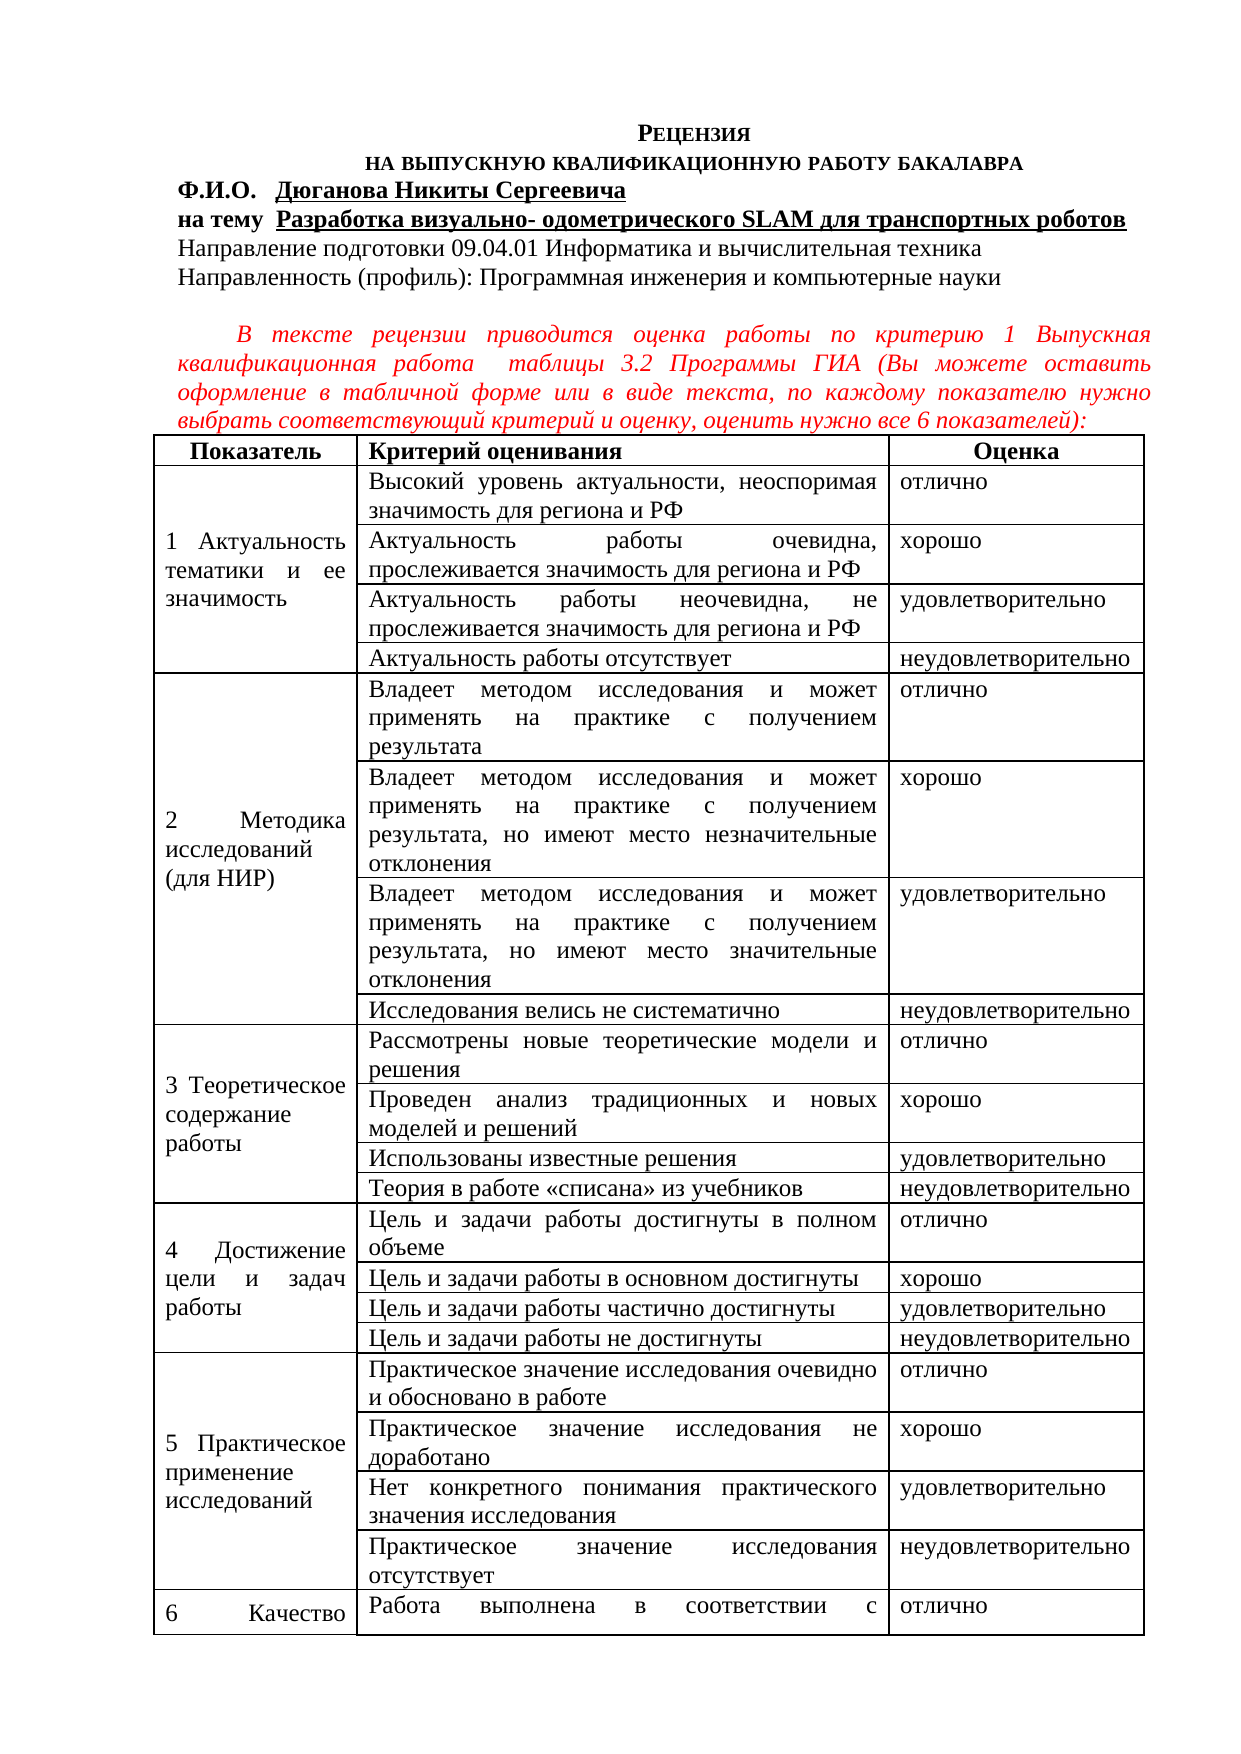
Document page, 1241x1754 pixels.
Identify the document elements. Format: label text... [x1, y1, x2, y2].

table_cell удовлетворительно [890, 1143, 1143, 1172]
table_cell Нет конкретного понимания практического значения исследования [358, 1472, 888, 1529]
table_cell Рассмотрены новые теоретические модели и решения [358, 1025, 888, 1082]
table_cell Актуальность работы неочевидна, не прослеживается значимость для региона и РФ [358, 585, 888, 642]
table_header Оценка [890, 436, 1143, 465]
table_cell хорошо [890, 1413, 1143, 1470]
table_cell неудовлетворительно [890, 995, 1143, 1023]
table_cell Владеет методом исследования и может применять на практике с получением результата, но имеют место значительные отклонения [358, 878, 888, 993]
table_cell 5 Практическое применение исследований [155, 1353, 356, 1588]
table_cell хорошо [890, 1263, 1143, 1292]
table_cell отлично [890, 1590, 1143, 1634]
table_cell хорошо [890, 1084, 1143, 1142]
table_cell неудовлетворительно [890, 643, 1143, 672]
table_cell неудовлетворительно [890, 1531, 1143, 1588]
table_cell удовлетворительно [890, 878, 1143, 993]
table_header Критерий оценивания [358, 436, 888, 465]
table_cell Владеет методом исследования и может применять на практике с получением результата, но имеют место незначительные отклонения [358, 762, 888, 877]
text на тему Разработка визуально- одометрического SLAM для транспортных роботов [177, 204, 1152, 233]
table_cell Работа выполнена в соответствии с нормативными документами и согласуется с требованиями, предъявляемыми к уровню подготовки бакалавра [358, 1590, 888, 1634]
table_cell Использованы известные решения [358, 1143, 888, 1172]
table_cell Владеет методом исследования и может применять на практике с получением результата [358, 674, 888, 760]
table_cell отлично [890, 466, 1143, 524]
table_cell неудовлетворительно [890, 1173, 1143, 1202]
table_cell 3 Теоретическое содержание работы [155, 1025, 356, 1202]
table_cell 4 Достижение цели и задач работы [155, 1204, 356, 1352]
table_cell отлично [890, 1025, 1143, 1082]
table_cell удовлетворительно [890, 585, 1143, 642]
text В тексте рецензии приводится оценка работы по критерию 1 Выпускная квалификационная работа таблицы 3.2 Программы ГИА (Вы можете оставить оформление в табличной форме или в виде текста, по каждому показателю нужно выбрать соответствующий критерий и оценку, оценить нужно все 6 показателей): [177, 319, 1152, 434]
text Направленность (профиль): Программная инженерия и компьютерные науки [177, 262, 1152, 291]
table_cell Цель и задачи работы не достигнуты [358, 1323, 888, 1352]
table_header Показатель [155, 436, 356, 465]
text Ф.И.О. Дюганова Никиты Сергеевича [177, 176, 1152, 204]
text Направление подготовки 09.04.01 Информатика и вычислительная техника [177, 233, 1152, 262]
table_cell Цель и задачи работы частично достигнуты [358, 1293, 888, 1322]
table_cell Практическое значение исследования не доработано [358, 1413, 888, 1470]
table_cell отлично [890, 1354, 1143, 1411]
table_cell 1 Актуальность тематики и ее значимость [155, 466, 356, 672]
table_cell 2 Методика исследований (для НИР) [155, 674, 356, 1023]
table_cell хорошо [890, 762, 1143, 877]
table_cell неудовлетворительно [890, 1323, 1143, 1352]
table_cell Цель и задачи работы в основном достигнуты [358, 1263, 888, 1292]
table_cell отлично [890, 1204, 1143, 1261]
table_cell Высокий уровень актуальности, неоспоримая значимость для региона и РФ [358, 466, 888, 524]
table_cell отлично [890, 674, 1143, 760]
table_cell удовлетворительно [890, 1293, 1143, 1322]
table_cell Актуальность работы отсутствует [358, 643, 888, 672]
table_cell Цель и задачи работы достигнуты в полном объеме [358, 1204, 888, 1261]
table_cell Исследования велись не систематично [358, 995, 888, 1023]
table_cell Теория в работе «списана» из учебников [358, 1173, 888, 1202]
table_cell Практическое значение исследования очевидно и обосновано в работе [358, 1354, 888, 1411]
table_cell Практическое значение исследования отсутствует [358, 1531, 888, 1588]
table_cell Проведен анализ традиционных и новых моделей и решений [358, 1084, 888, 1142]
table_cell хорошо [890, 525, 1143, 583]
table_cell удовлетворительно [890, 1472, 1143, 1529]
text Рецензия [177, 118, 1152, 147]
text на выпускную квалификационную работу бакалавра [177, 147, 1152, 176]
table_cell Актуальность работы очевидна, прослеживается значимость для региона и РФ [358, 525, 888, 583]
